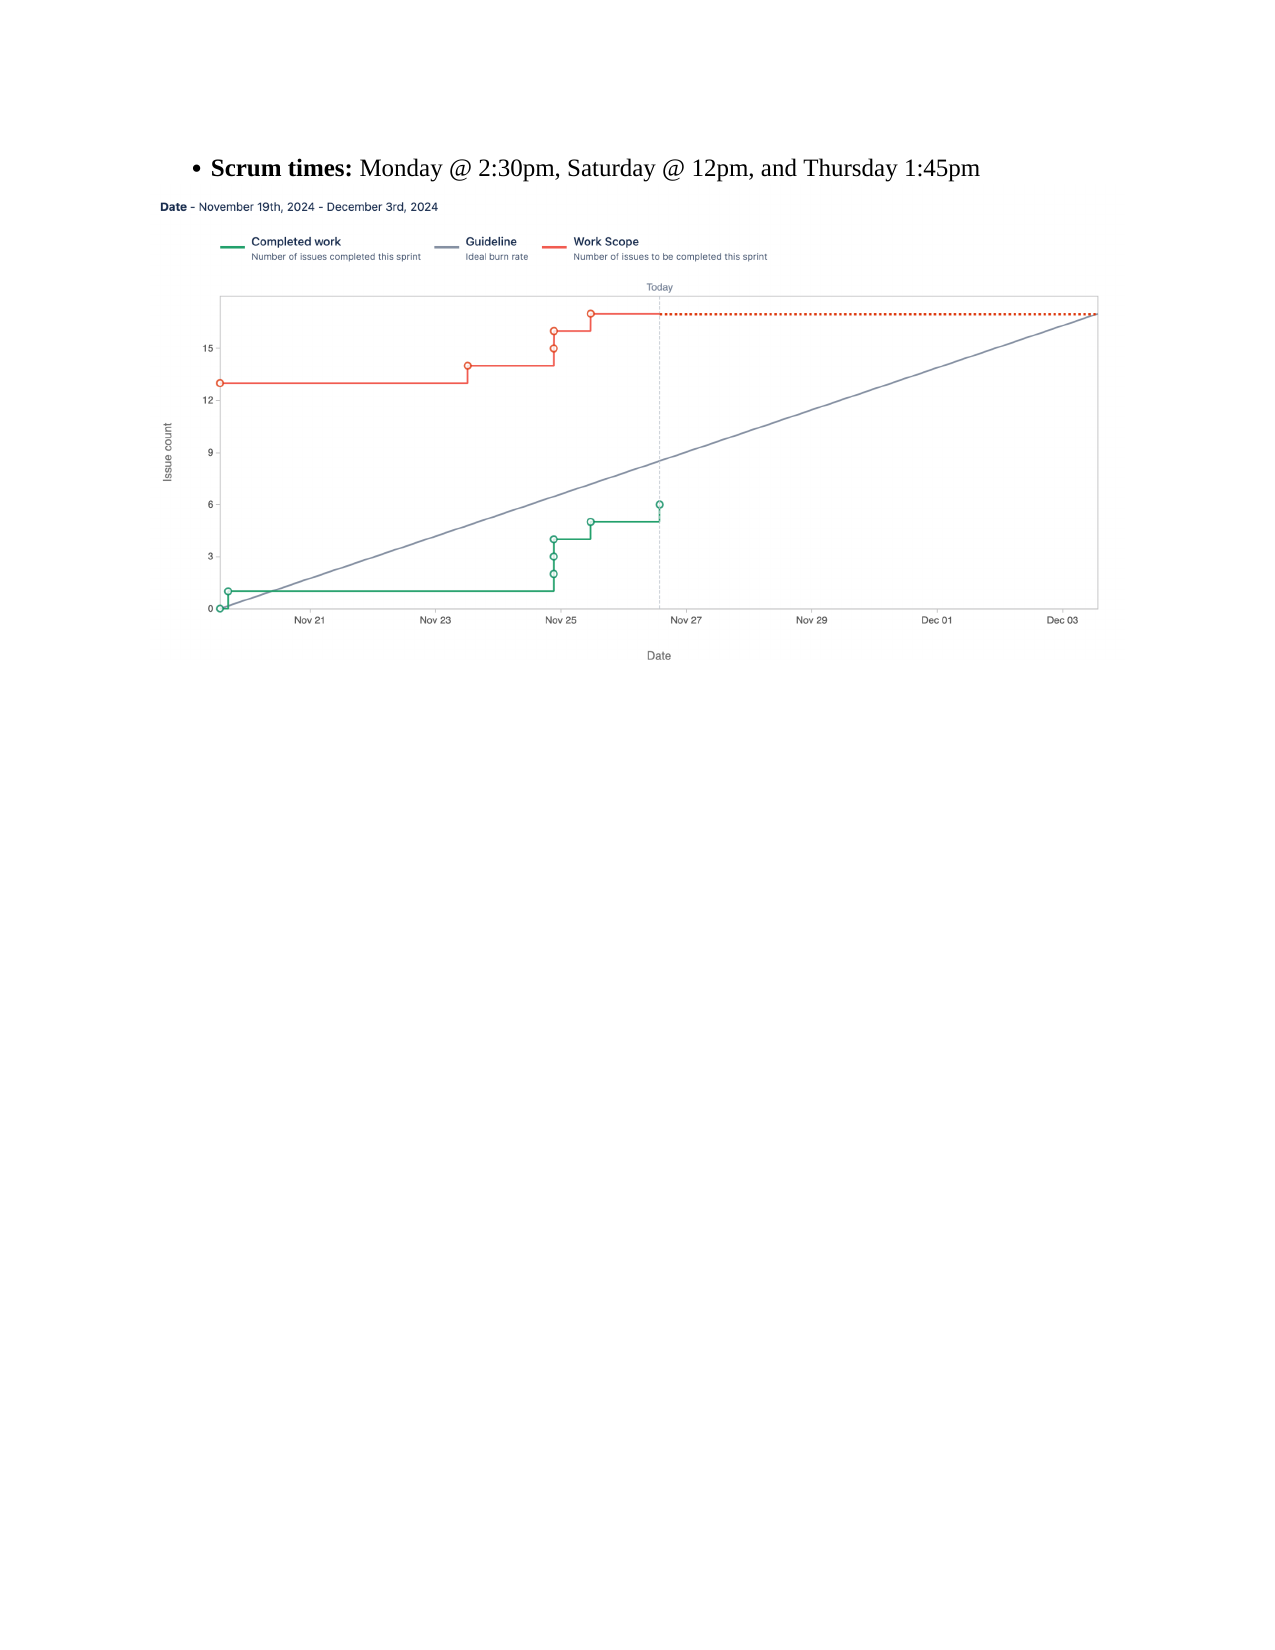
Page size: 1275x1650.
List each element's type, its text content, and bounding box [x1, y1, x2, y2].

text ∙ Scrum times: Monday @ 2:30pm, Saturday @ 12pm, and Thursday 1:45pm [188, 150, 1123, 184]
picture [150, 184, 1125, 660]
